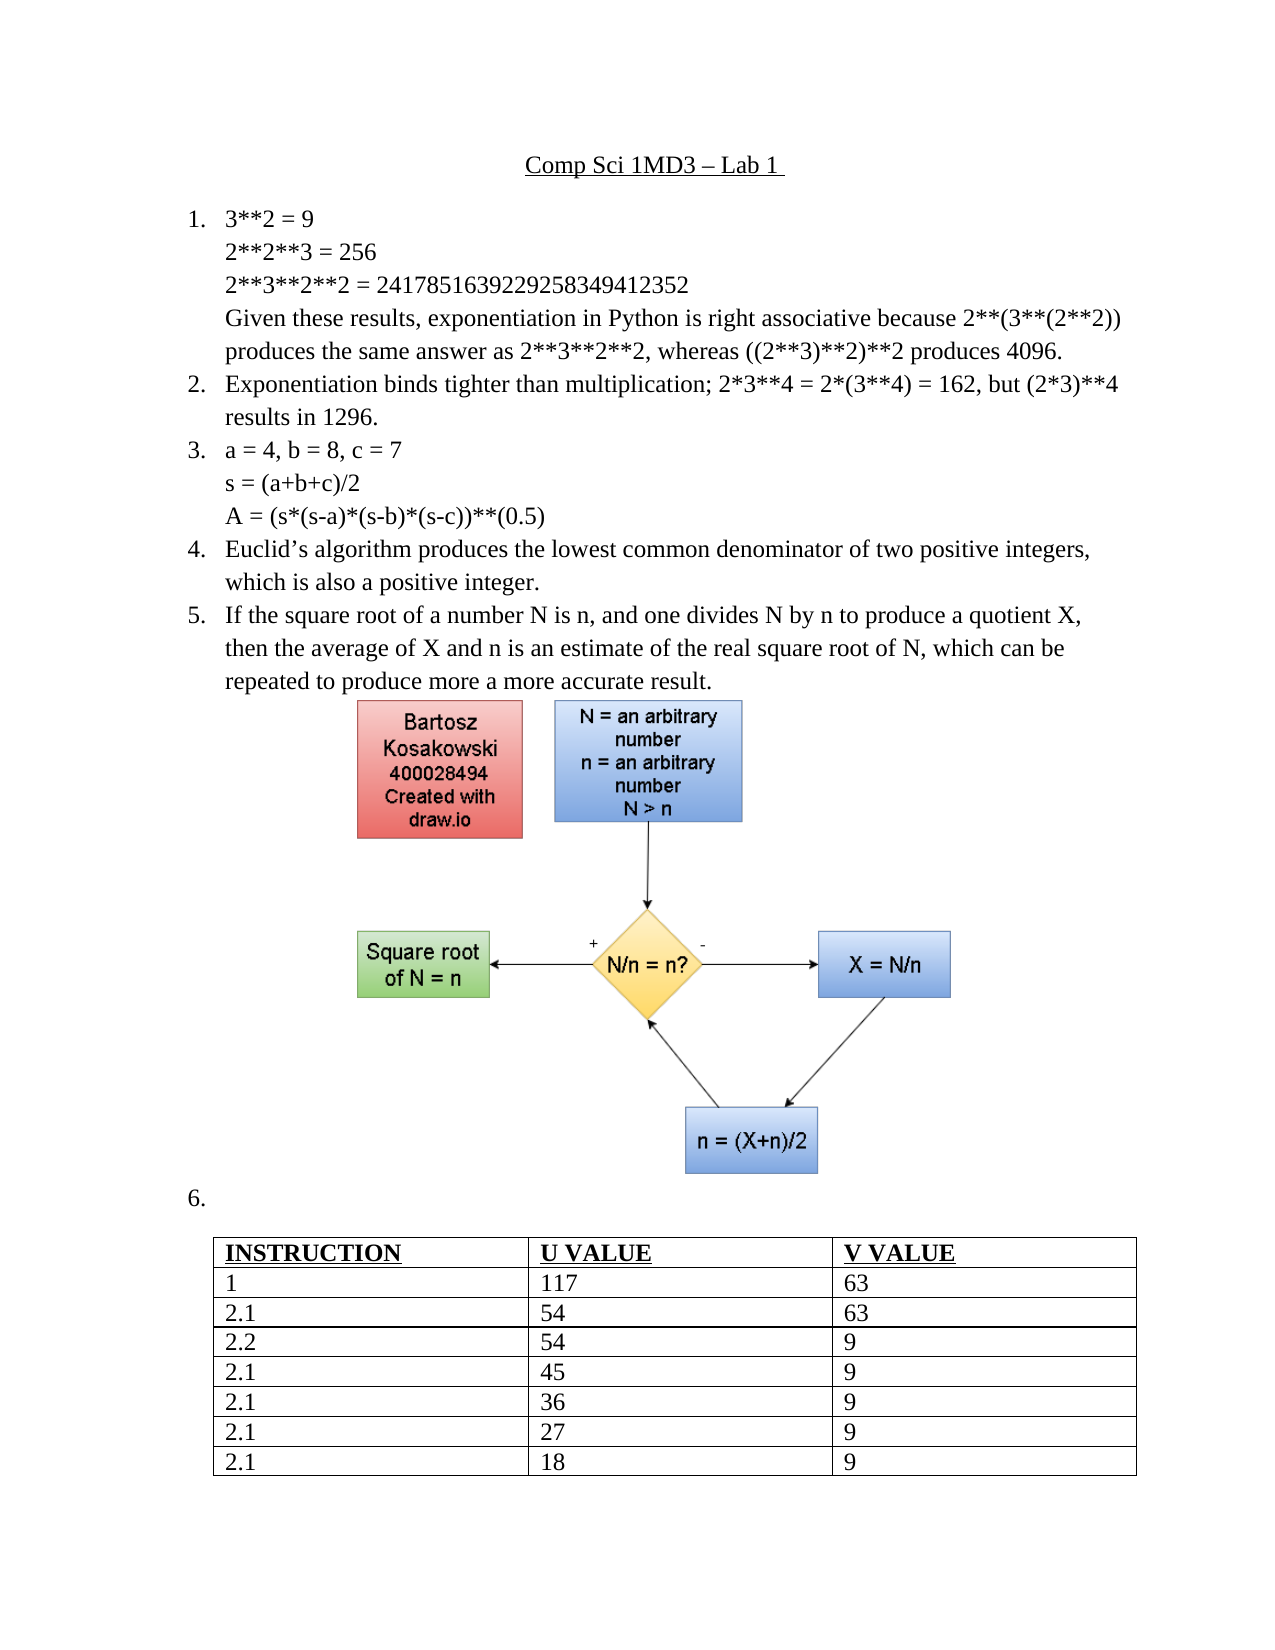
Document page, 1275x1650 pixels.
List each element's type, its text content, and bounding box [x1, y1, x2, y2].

list s = (a+b+c)/2 [225, 468, 1125, 497]
table_header V VALUE [833, 1238, 1136, 1267]
table_cell 2.1 [214, 1357, 528, 1386]
table_cell 2.1 [214, 1298, 528, 1326]
list Exponentiation binds tighter than multiplication; 2*3**4 = 2*(3**4) = 162, but (2*3)**4 results in 1296. [187, 369, 1125, 431]
text Comp Sci 1MD3 – Lab 1 [150, 150, 1125, 179]
table_cell 2.1 [214, 1417, 528, 1446]
list 3**2 = 9 [187, 204, 1125, 233]
table_cell 117 [529, 1268, 832, 1297]
table_cell 18 [529, 1447, 832, 1475]
list 2**2**3 = 256 [225, 237, 1125, 266]
table_cell 2.2 [214, 1328, 528, 1356]
list Euclid’s algorithm produces the lowest common denominator of two positive integers, which is also a positive integer. [187, 534, 1125, 596]
table_cell 45 [529, 1357, 832, 1386]
table_cell 2.1 [214, 1447, 528, 1475]
list If the square root of a number N is n, and one divides N by n to produce a quotient X, then the average of X and n is an estimate of the real square root of N, which can be repeated to produce more a more accurate result. [187, 600, 1125, 695]
list Given these results, exponentiation in Python is right associative because 2**(3**(2**2)) produces the same answer as 2**3**2**2, whereas ((2**3)**2)**2 produces 4096. [225, 303, 1125, 365]
table_cell 63 [833, 1268, 1136, 1297]
table_cell 9 [833, 1387, 1136, 1416]
table_cell 1 [214, 1268, 528, 1297]
table_cell 9 [833, 1328, 1136, 1356]
table_header U VALUE [529, 1238, 832, 1267]
table_cell 27 [529, 1417, 832, 1446]
table_cell 2.1 [214, 1387, 528, 1416]
table_cell 54 [529, 1328, 832, 1356]
table_cell 9 [833, 1357, 1136, 1386]
table_cell 9 [833, 1447, 1136, 1475]
table_cell 63 [833, 1298, 1136, 1326]
table_header INSTRUCTION [214, 1238, 528, 1267]
list 2**3**2**2 = 2417851639229258349412352 [225, 270, 1125, 299]
list A = (s*(s-a)*(s-b)*(s-c))**(0.5) [225, 501, 1125, 530]
list a = 4, b = 8, c = 7 [187, 435, 1125, 464]
table_cell 36 [529, 1387, 832, 1416]
table_cell 9 [833, 1417, 1136, 1446]
table_cell 54 [529, 1298, 832, 1326]
